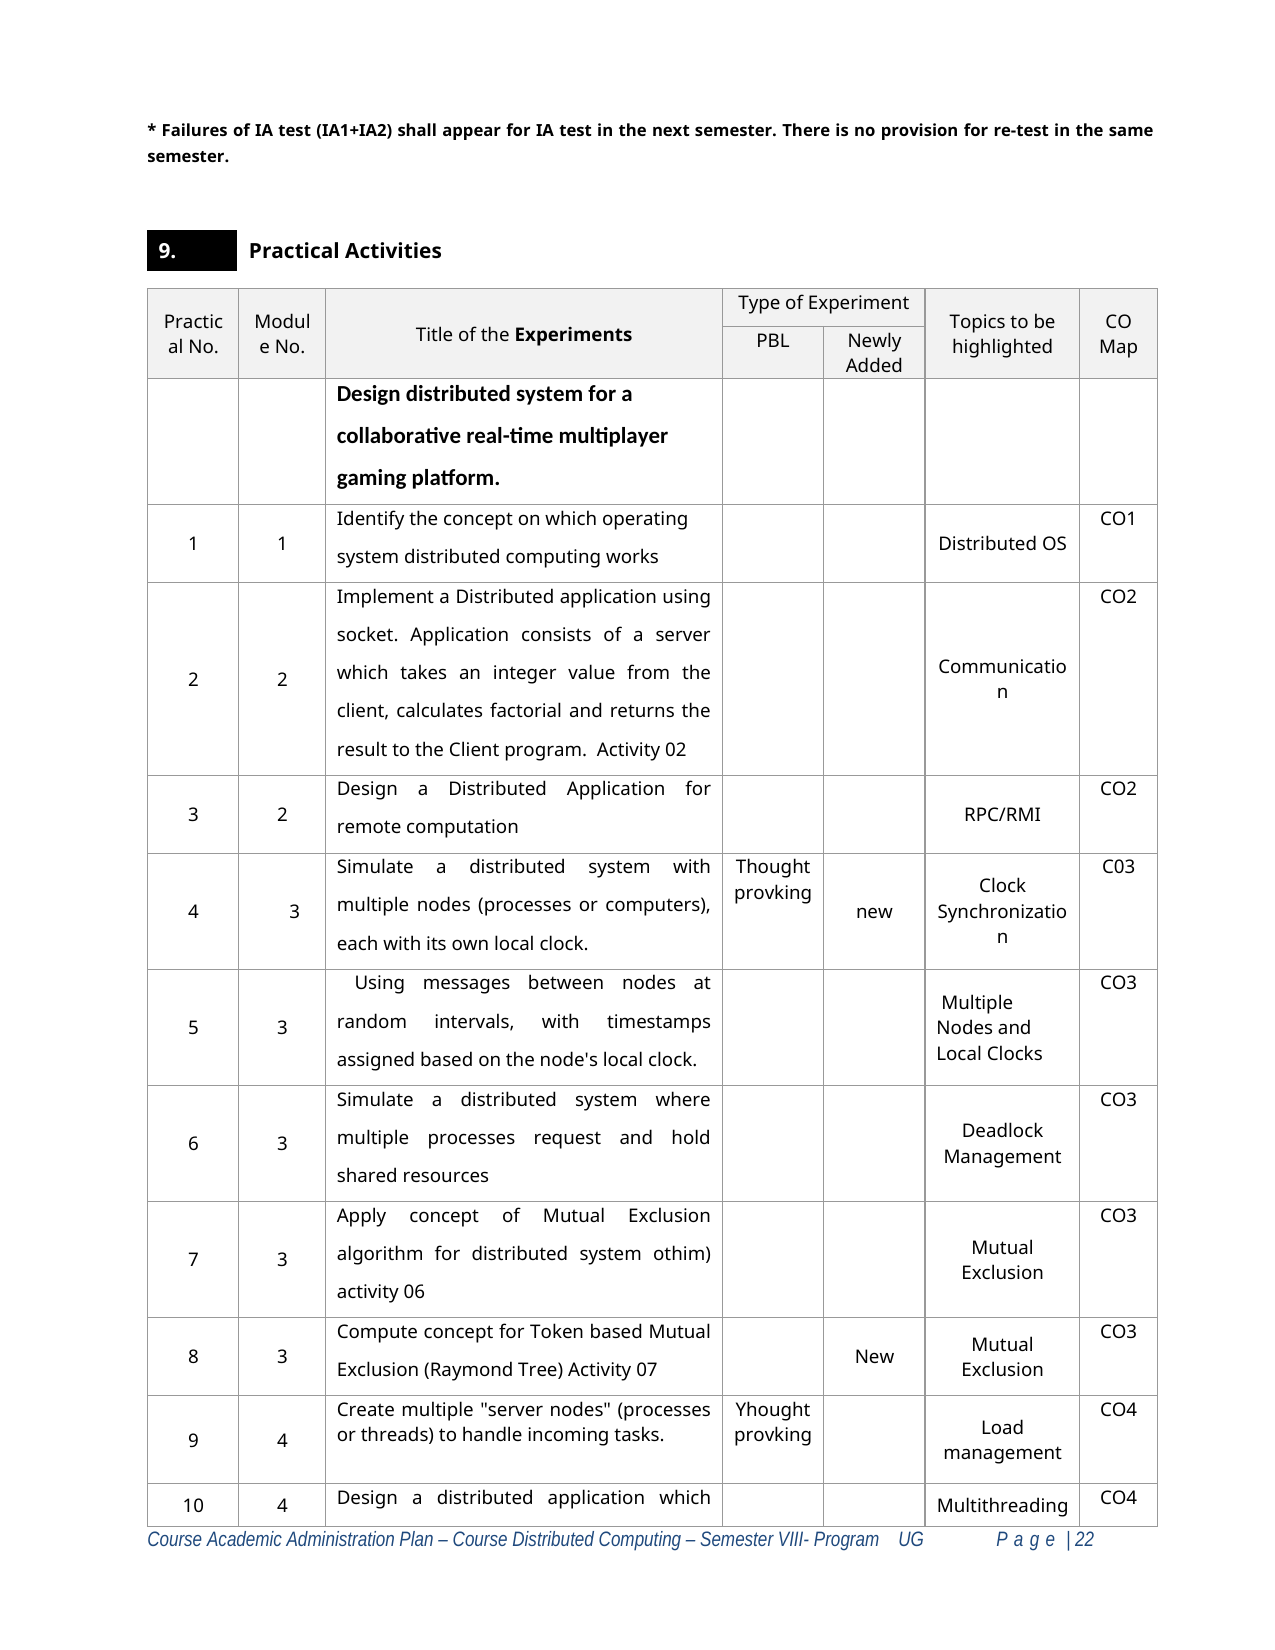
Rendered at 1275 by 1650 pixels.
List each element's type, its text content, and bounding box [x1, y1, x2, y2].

table_cell CO3 [1080, 1202, 1157, 1317]
table_cell [824, 1202, 924, 1317]
table_cell Implement a Distributed application using socket. Application consists of a server which takes an integer value from the client, calculates factorial and returns the result to the Client program. Activity 02 [326, 583, 722, 774]
table_cell 4 [239, 1396, 325, 1483]
table_cell [723, 379, 823, 504]
table_cell [824, 583, 924, 774]
table_header Title of the Experiments [326, 289, 722, 378]
table_cell 2 [239, 776, 325, 852]
table_cell [824, 1484, 924, 1526]
table_cell Multiple Nodes and Local Clocks [926, 970, 1079, 1085]
table_cell C03 [1080, 854, 1157, 969]
table_cell CO3 [1080, 1318, 1157, 1395]
table_cell Yhought provking [723, 1396, 823, 1483]
table_cell [824, 505, 924, 582]
table_cell Mutual Exclusion [926, 1318, 1079, 1395]
table_cell [926, 379, 1079, 504]
table_header Practical No. [148, 289, 238, 378]
table_cell Apply concept of Mutual Exclusion algorithm for distributed system othim) activity 06 [326, 1202, 722, 1317]
table_cell [824, 379, 924, 504]
table_cell Thought provking [723, 854, 823, 969]
table_cell 4 [148, 854, 238, 969]
table_cell [148, 379, 238, 504]
table_cell Newly Added [824, 327, 924, 378]
table_cell Simulate a distributed system where multiple processes request and hold shared resources [326, 1086, 722, 1201]
table_header 9. [147, 230, 237, 271]
table_cell Create multiple "server nodes" (processes or threads) to handle incoming tasks. [326, 1396, 722, 1483]
table_cell CO2 [1080, 583, 1157, 774]
table_cell Mutual Exclusion [926, 1202, 1079, 1317]
table_cell [824, 1396, 924, 1483]
table_cell [723, 776, 823, 852]
table_cell Identify the concept on which operating system distributed computing works [326, 505, 722, 582]
table_header Practical Activities [238, 230, 1156, 271]
table_cell [723, 1484, 823, 1526]
table_cell new [824, 854, 924, 969]
table_cell [824, 970, 924, 1085]
table_cell Load management [926, 1396, 1079, 1483]
table_cell 3 [148, 776, 238, 852]
table_cell Communication [926, 583, 1079, 774]
table_cell [723, 583, 823, 774]
table_cell 2 [148, 583, 238, 774]
table_cell 3 [239, 1318, 325, 1395]
table_cell Simulate a distributed system with multiple nodes (processes or computers), each with its own local clock. [326, 854, 722, 969]
table_cell 3 [239, 1202, 325, 1317]
table_cell 1 [148, 505, 238, 582]
table_cell 3 [239, 970, 325, 1085]
table_cell PBL [723, 327, 823, 378]
table_cell 9 [148, 1396, 238, 1483]
table_cell CO1 [1080, 505, 1157, 582]
table_header Topics to be highlighted [926, 289, 1079, 378]
table_header Type of Experiment [723, 289, 924, 326]
table_cell 7 [148, 1202, 238, 1317]
table_cell [824, 1086, 924, 1201]
table_cell 10 [148, 1484, 238, 1526]
table_cell [723, 1318, 823, 1395]
table_cell Using messages between nodes at random intervals, with timestamps assigned based on the node's local clock. [326, 970, 722, 1085]
table_cell RPC/RMI [926, 776, 1079, 852]
table_cell CO3 [1080, 1086, 1157, 1201]
table_cell New [824, 1318, 924, 1395]
table_header Module No. [239, 289, 325, 378]
table_cell CO2 [1080, 776, 1157, 852]
table_cell 2 [239, 583, 325, 774]
table_cell Multithreading [926, 1484, 1079, 1526]
table_cell 1 [239, 505, 325, 582]
table_cell 3 [239, 854, 325, 969]
table_cell 4 [239, 1484, 325, 1526]
table_cell [723, 1202, 823, 1317]
table_cell [239, 379, 325, 504]
table_cell CO4 [1080, 1396, 1157, 1483]
table_cell Deadlock Management [926, 1086, 1079, 1201]
table_header CO Map [1080, 289, 1157, 378]
table_cell Compute concept for Token based Mutual Exclusion (Raymond Tree) Activity 07 [326, 1318, 722, 1395]
table_cell 5 [148, 970, 238, 1085]
table_cell CO3 [1080, 970, 1157, 1085]
table_cell [723, 505, 823, 582]
table_cell Design a Distributed Application for remote computation [326, 776, 722, 852]
table_cell [723, 1086, 823, 1201]
table_cell 3 [239, 1086, 325, 1201]
table_cell 8 [148, 1318, 238, 1395]
table_cell 6 [148, 1086, 238, 1201]
table_cell Design distributed system for a collaborative real-time multiplayer gaming platform. [326, 379, 722, 504]
table_cell [1080, 379, 1157, 504]
table_cell CO4 [1080, 1484, 1157, 1526]
table_cell Clock Synchronization [926, 854, 1079, 969]
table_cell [326, 1484, 722, 1526]
table_cell [723, 970, 823, 1085]
text * Failures of IA test (IA1+IA2) shall appear for IA test in the next semester. There is no provision for re-test in the same semester. [147, 118, 1156, 167]
table_cell [824, 776, 924, 852]
table_cell Distributed OS [926, 505, 1079, 582]
